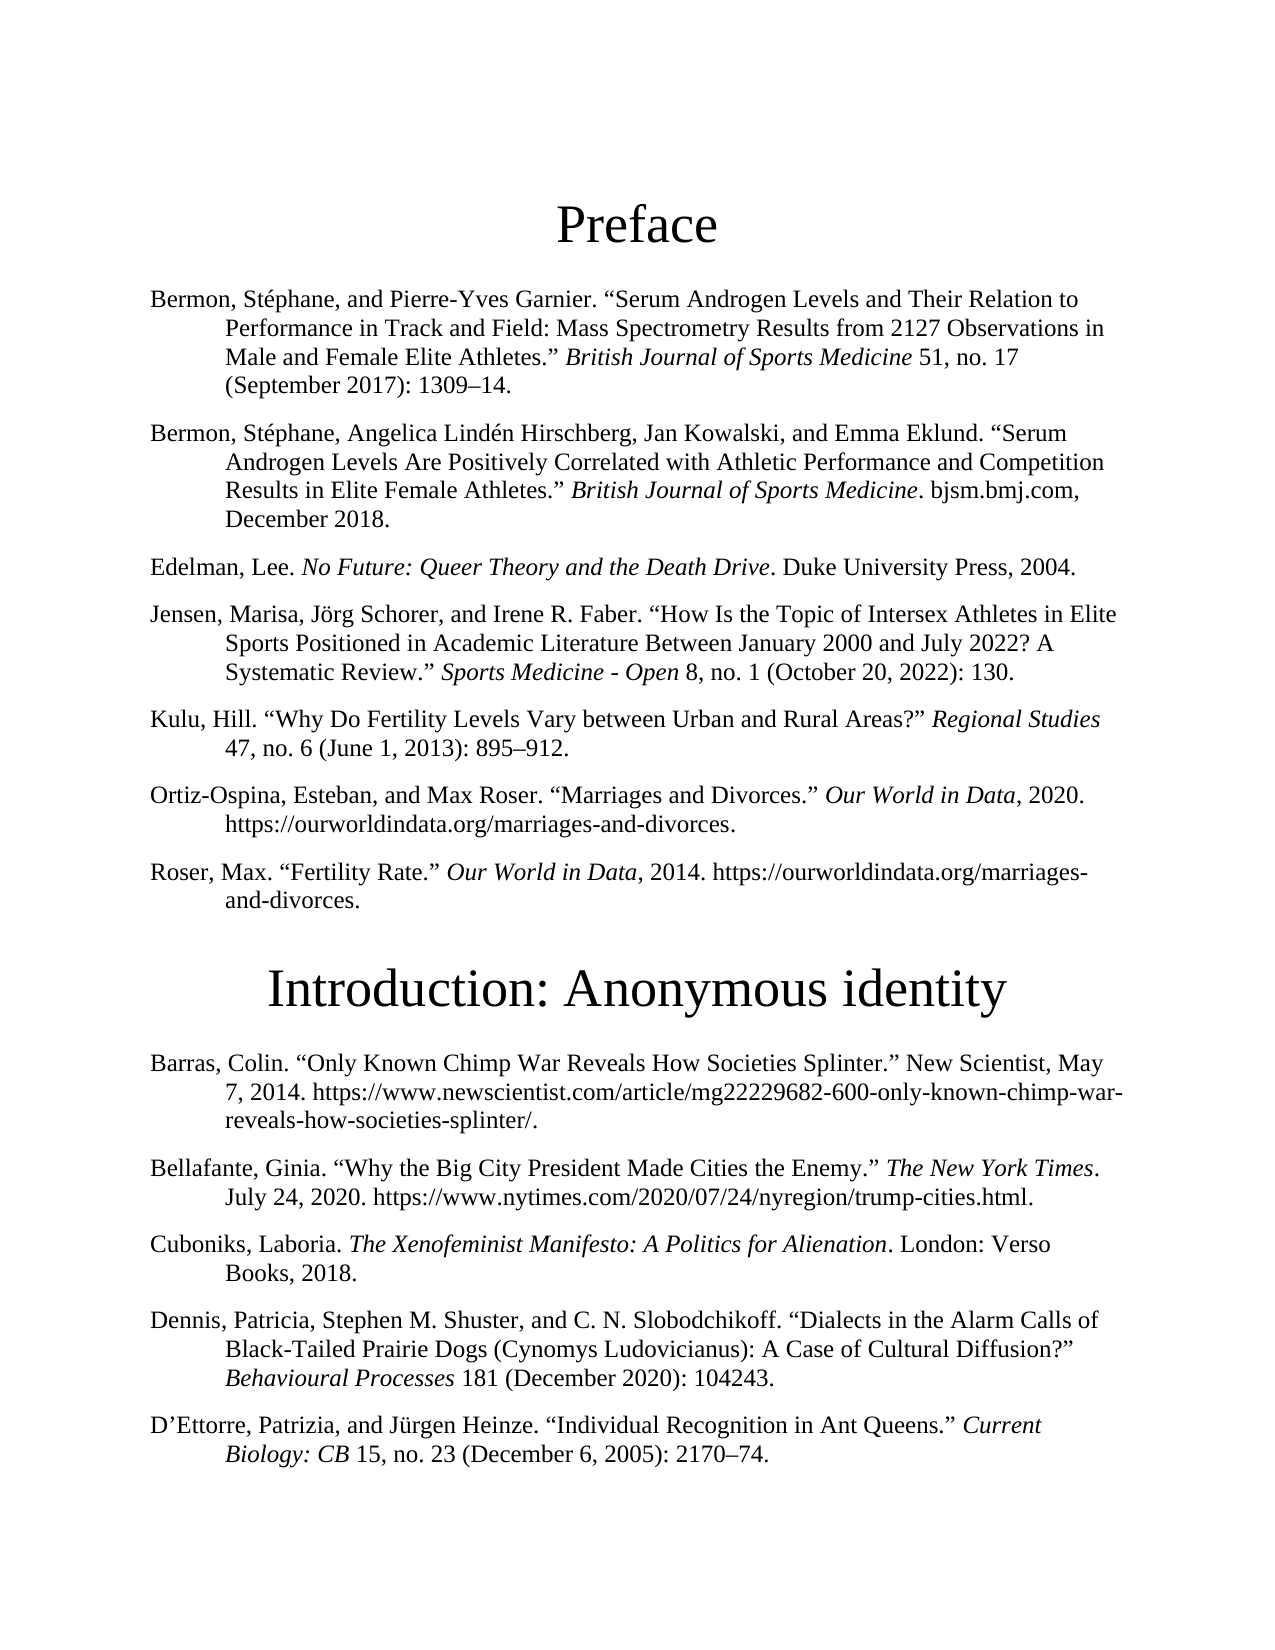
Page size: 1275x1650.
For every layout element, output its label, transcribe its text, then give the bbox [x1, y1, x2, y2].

text Barras, Colin. “Only Known Chimp War Reveals How Societies Splinter.” New Scientist, May 7, 2014. https://www.newscientist.com/article/mg22229682-600-only-known-chimp-war-reveals-how-societies-splinter/. [150, 1048, 1125, 1134]
subtitle Preface [150, 192, 1125, 254]
text Bermon, Stéphane, and Pierre-Yves Garnier. “Serum Androgen Levels and Their Relation to Performance in Track and Field: Mass Spectrometry Results from 2127 Observations in Male and Female Elite Athletes.” British Journal of Sports Medicine 51, no. 17 (September 2017): 1309–14. [150, 284, 1125, 399]
text Edelman, Lee. No Future: Queer Theory and the Death Drive. Duke University Press, 2004. [150, 552, 1125, 580]
text Dennis, Patricia, Stephen M. Shuster, and C. N. Slobodchikoff. “Dialects in the Alarm Calls of Black-Tailed Prairie Dogs (Cynomys Ludovicianus): A Case of Cultural Diffusion?” Behavioural Processes 181 (December 2020): 104243. [150, 1306, 1125, 1392]
text D’Ettorre, Patrizia, and Jürgen Heinze. “Individual Recognition in Ant Queens.” Current Biology: CB 15, no. 23 (December 6, 2005): 2170–74. [150, 1411, 1125, 1468]
text Bellafante, Ginia. “Why the Big City President Made Cities the Enemy.” The New York Times. July 24, 2020. https://www.nytimes.com/2020/07/24/nyregion/trump-cities.html. [150, 1153, 1125, 1211]
text Roser, Max. “Fertility Rate.” Our World in Data, 2014. https://ourworldindata.org/marriages-and-divorces. [150, 857, 1125, 914]
subtitle Introduction: Anonymous identity [150, 956, 1125, 1018]
text Bermon, Stéphane, Angelica Lindén Hirschberg, Jan Kowalski, and Emma Eklund. “Serum Androgen Levels Are Positively Correlated with Athletic Performance and Competition Results in Elite Female Athletes.” British Journal of Sports Medicine. bjsm.bmj.com, December 2018. [150, 418, 1125, 533]
text Jensen, Marisa, Jörg Schorer, and Irene R. Faber. “How Is the Topic of Intersex Athletes in Elite Sports Positioned in Academic Literature Between January 2000 and July 2022? A Systematic Review.” Sports Medicine - Open 8, no. 1 (October 20, 2022): 130. [150, 599, 1125, 685]
text Kulu, Hill. “Why Do Fertility Levels Vary between Urban and Rural Areas?” Regional Studies 47, no. 6 (June 1, 2013): 895–912. [150, 704, 1125, 762]
text Ortiz-Ospina, Esteban, and Max Roser. “Marriages and Divorces.” Our World in Data, 2020. https://ourworldindata.org/marriages-and-divorces. [150, 780, 1125, 838]
text Cuboniks, Laboria. The Xenofeminist Manifesto: A Politics for Alienation. London: Verso Books, 2018. [150, 1229, 1125, 1287]
